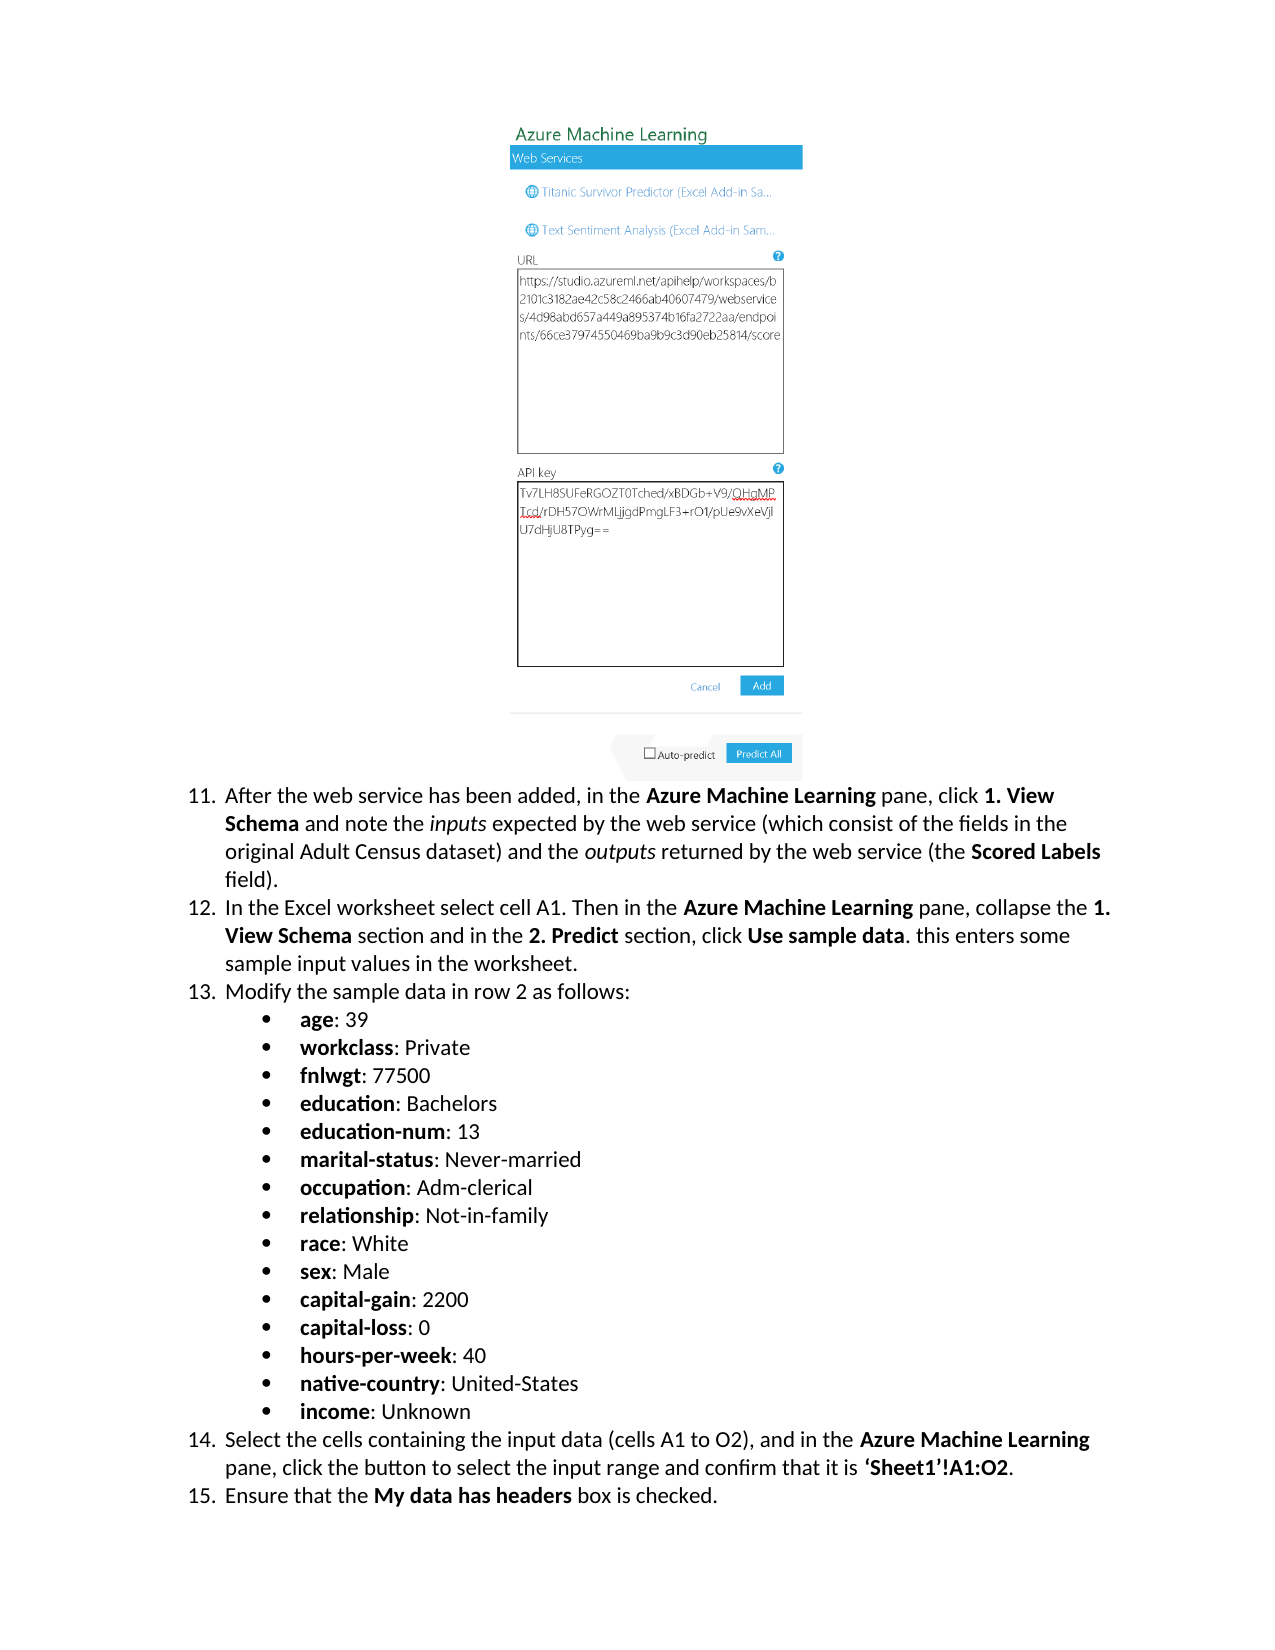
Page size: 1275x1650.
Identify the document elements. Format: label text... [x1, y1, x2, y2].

list income: Unknown [262, 1397, 1125, 1425]
list Ensure that the My data has headers box is checked. [187, 1481, 1125, 1509]
list workclass: Private [262, 1033, 1125, 1061]
list marital-status: Never-married [262, 1145, 1125, 1173]
list capital-loss: 0 [262, 1313, 1125, 1341]
list native-country: United-States [262, 1369, 1125, 1397]
list Select the cells containing the input data (cells A1 to O2), and in the Azure Machine Learning pane, click the button to select the input range and confirm that it is ‘Sheet1’!A1:O2. [187, 1425, 1125, 1481]
list capital-gain: 2200 [262, 1285, 1125, 1313]
picture [510, 116, 803, 781]
list education: Bachelors [262, 1089, 1125, 1117]
list age: 39 [262, 1005, 1125, 1033]
list In the Excel worksheet select cell A1. Then in the Azure Machine Learning pane, collapse the 1. View Schema section and in the 2. Predict section, click Use sample data. this enters some sample input values in the worksheet. [187, 893, 1125, 977]
list sex: Male [262, 1257, 1125, 1285]
list fnlwgt: 77500 [262, 1061, 1125, 1089]
list education-num: 13 [262, 1117, 1125, 1145]
list race: White [262, 1229, 1125, 1257]
list occupation: Adm-clerical [262, 1173, 1125, 1201]
list After the web service has been added, in the Azure Machine Learning pane, click 1. View Schema and note the inputs expected by the web service (which consist of the fields in the original Adult Census dataset) and the outputs returned by the web service (the Scored Labels field). [187, 781, 1125, 893]
list hours-per-week: 40 [262, 1341, 1125, 1369]
list relationship: Not-in-family [262, 1201, 1125, 1229]
list Modify the sample data in row 2 as follows: [187, 977, 1125, 1005]
